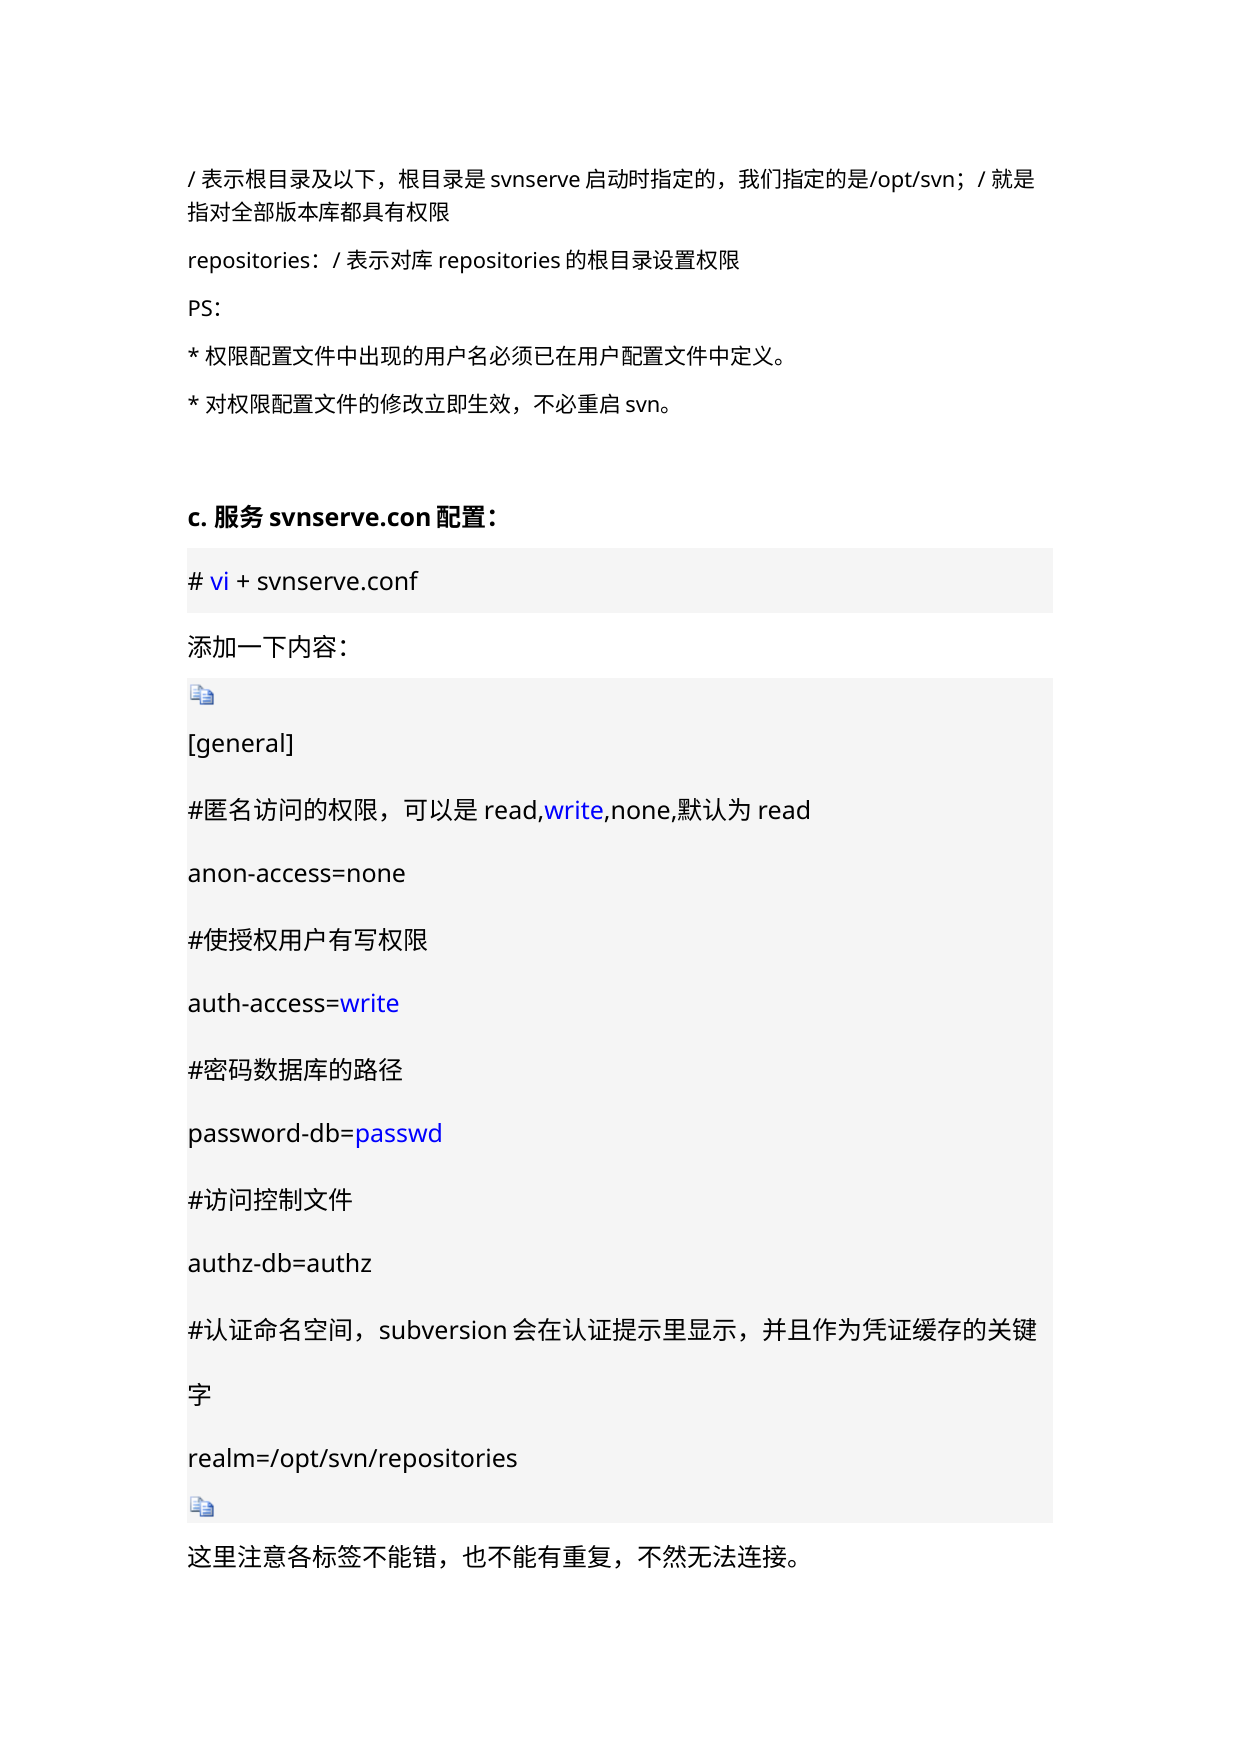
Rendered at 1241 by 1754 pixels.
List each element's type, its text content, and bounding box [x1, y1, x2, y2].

text # vi + svnserve.conf [187, 548, 1053, 613]
text authz-db=authz [187, 1231, 1053, 1296]
picture [187, 678, 219, 710]
text realm=/opt/svn/repositories [187, 1426, 1053, 1491]
text #匿名访问的权限，可以是read,write,none,默认为read [187, 776, 1053, 841]
text #密码数据库的路径 [187, 1036, 1053, 1101]
text repositories：/ 表示对库repositories的根目录设置权限 [187, 243, 1053, 275]
text / 表示根目录及以下，根目录是svnserve启动时指定的，我们指定的是/opt/svn；/ 就是指对全部版本库都具有权限 [187, 162, 1053, 227]
text * 对权限配置文件的修改立即生效，不必重启svn。 [187, 387, 1053, 419]
text 添加一下内容： [187, 613, 1053, 678]
text [general] [187, 711, 1053, 776]
text anon-access=none [187, 841, 1053, 906]
text #使授权用户有写权限 [187, 906, 1053, 971]
text * 权限配置文件中出现的用户名必须已在用户配置文件中定义。 [187, 339, 1053, 371]
text PS： [187, 291, 1053, 323]
text #认证命名空间，subversion会在认证提示里显示，并且作为凭证缓存的关键字 [187, 1296, 1053, 1426]
text c. 服务svnserve.con配置： [187, 483, 1053, 548]
text 这里注意各标签不能错，也不能有重复，不然无法连接。 [187, 1523, 1053, 1588]
text password-db=passwd [187, 1101, 1053, 1166]
text auth-access=write [187, 971, 1053, 1036]
picture [187, 1490, 219, 1522]
text #访问控制文件 [187, 1166, 1053, 1231]
